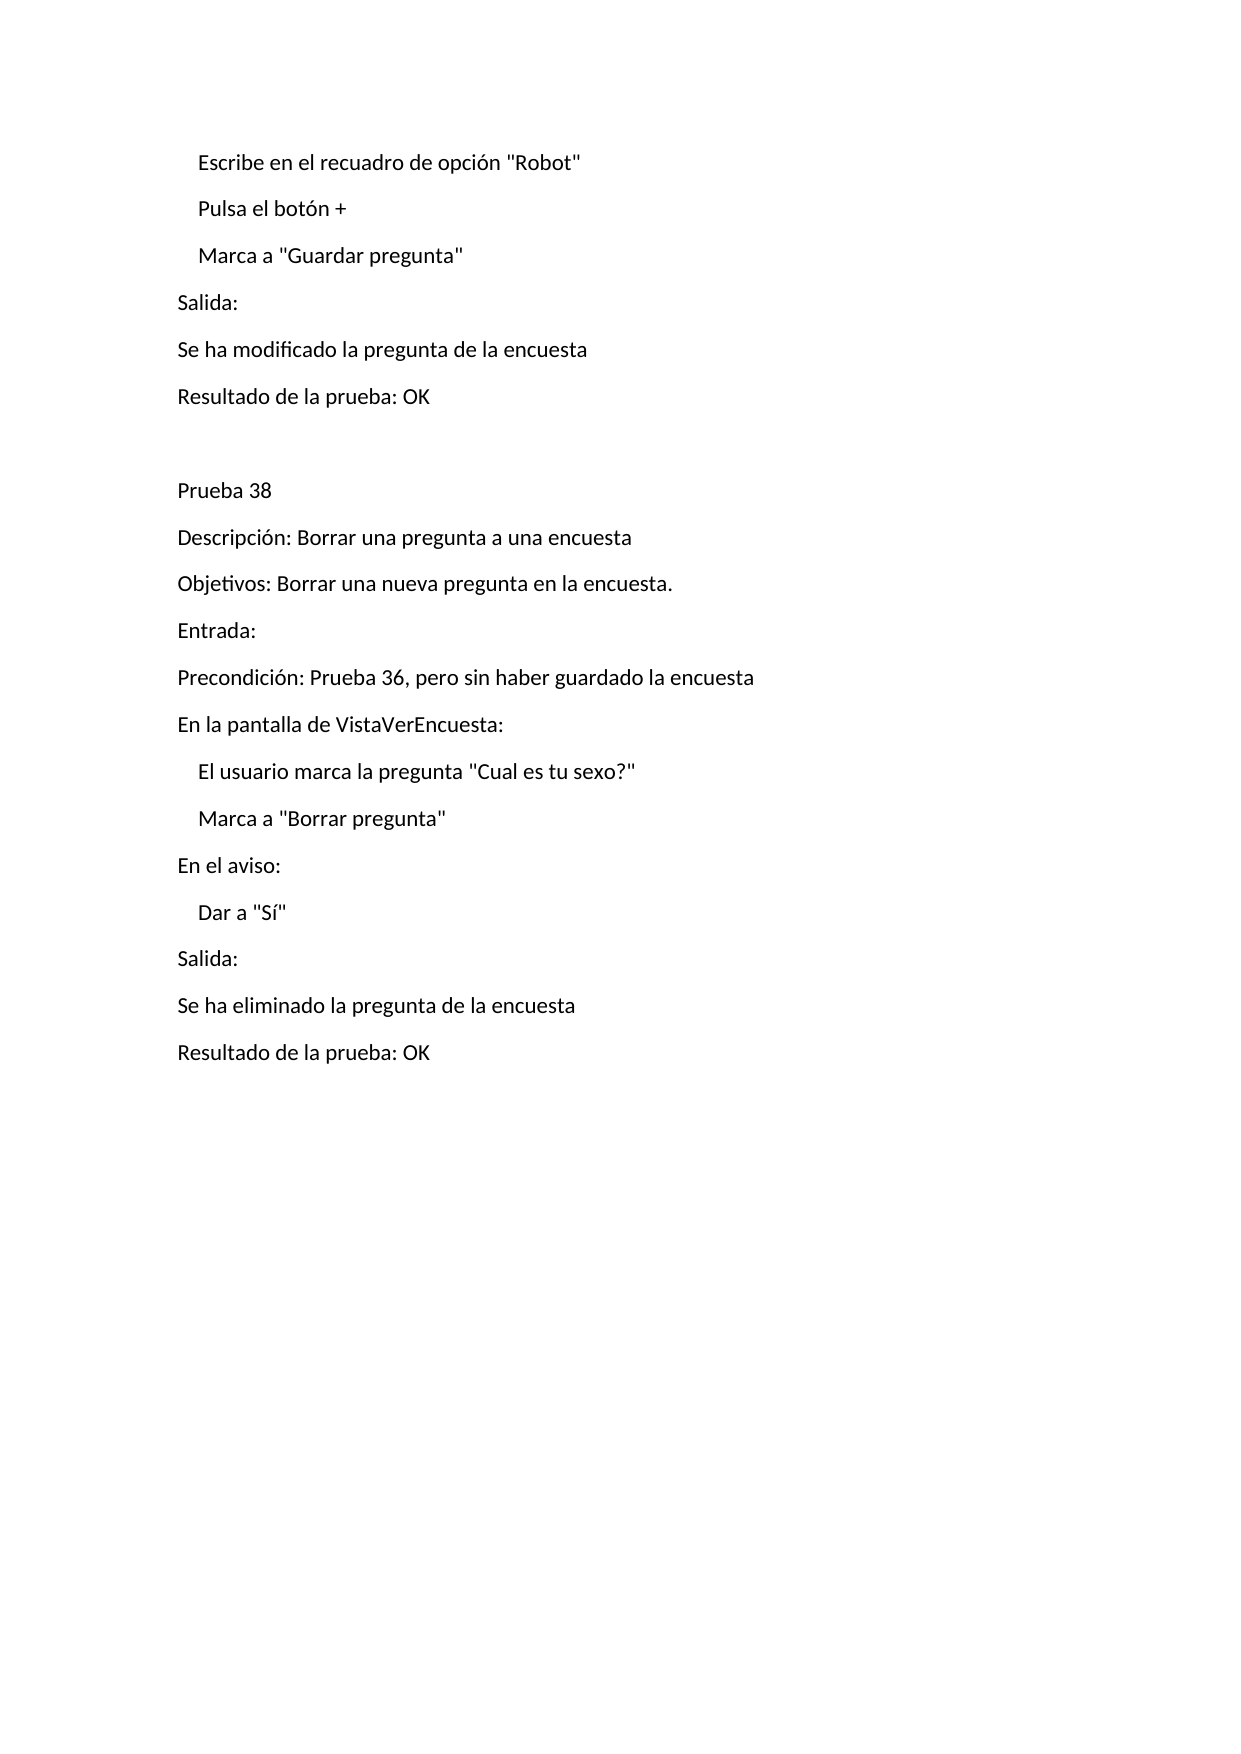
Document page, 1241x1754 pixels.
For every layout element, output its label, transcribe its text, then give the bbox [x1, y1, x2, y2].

text Marca a "Guardar pregunta" [177, 241, 1063, 269]
text Se ha eliminado la pregunta de la encuesta [177, 991, 1063, 1019]
text Escribe en el recuadro de opción "Robot" [177, 148, 1063, 176]
text En el aviso: [177, 851, 1063, 879]
text Se ha modificado la pregunta de la encuesta [177, 335, 1063, 363]
text Salida: [177, 944, 1063, 972]
text Resultado de la prueba: OK [177, 382, 1063, 410]
text Prueba 38 [177, 476, 1063, 504]
text El usuario marca la pregunta "Cual es tu sexo?" [177, 757, 1063, 785]
text Marca a "Borrar pregunta" [177, 804, 1063, 832]
text Descripción: Borrar una pregunta a una encuesta [177, 523, 1063, 551]
text Objetivos: Borrar una nueva pregunta en la encuesta. [177, 569, 1063, 597]
text Pulsa el botón + [177, 194, 1063, 222]
text Salida: [177, 288, 1063, 316]
text Entrada: [177, 616, 1063, 644]
text Precondición: Prueba 36, pero sin haber guardado la encuesta [177, 663, 1063, 691]
text Resultado de la prueba: OK [177, 1038, 1063, 1066]
text En la pantalla de VistaVerEncuesta: [177, 710, 1063, 738]
text Dar a "Sí" [177, 898, 1063, 926]
